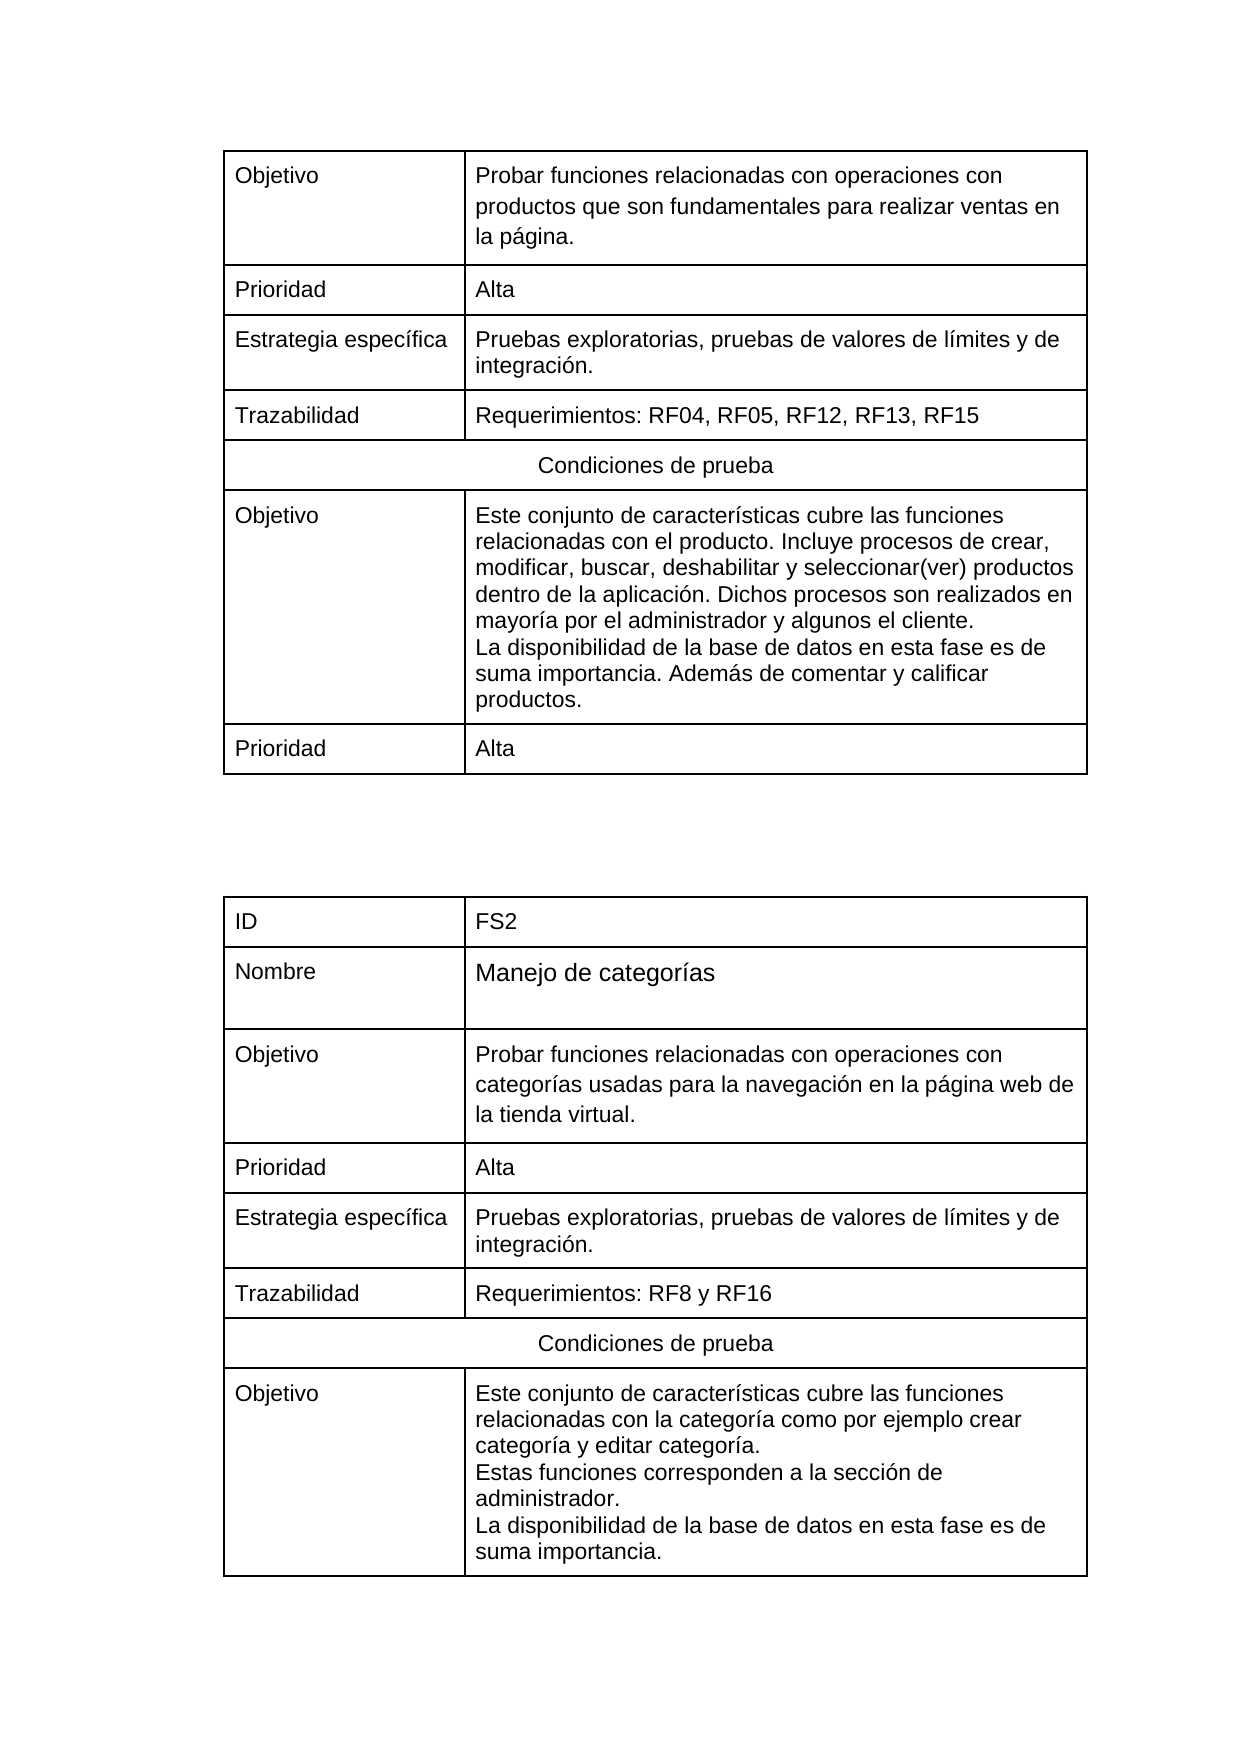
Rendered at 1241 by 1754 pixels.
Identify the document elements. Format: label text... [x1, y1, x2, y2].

table_cell Alta [466, 725, 1086, 773]
table_cell Trazabilidad [225, 391, 464, 439]
table_cell Requerimientos: RF04, RF05, RF12, RF13, RF15 [466, 391, 1086, 439]
table_header FS2 [466, 898, 1086, 946]
table_cell Nombre [225, 948, 464, 1028]
table_cell Manejo de categorías [466, 948, 1086, 1028]
table_cell Pruebas exploratorias, pruebas de valores de límites y de integración. [466, 316, 1086, 389]
table_cell Pruebas exploratorias, pruebas de valores de límites y de integración. [466, 1194, 1086, 1267]
table_cell Requerimientos: RF8 y RF16 [466, 1269, 1086, 1317]
table_cell Este conjunto de características cubre las funciones relacionadas con el producto. Incluye procesos de crear, modificar, buscar, deshabilitar y seleccionar(ver) productos dentro de la aplicación. Dichos procesos son realizados en mayoría por el administrador y algunos el cliente. La disponibilidad de la base de datos en esta fase es de suma importancia. Además de comentar y calificar productos. [466, 491, 1086, 723]
table_cell Alta [466, 1144, 1086, 1192]
table_cell Objetivo [225, 1030, 464, 1142]
table_cell Objetivo [225, 491, 464, 723]
table_cell Estrategia específica [225, 316, 464, 389]
table_cell Objetivo [225, 152, 464, 263]
table_cell Estrategia específica [225, 1194, 464, 1267]
table_cell Alta [466, 266, 1086, 313]
table_cell Objetivo [225, 1369, 464, 1575]
table_header ID [225, 898, 464, 946]
table_cell Probar funciones relacionadas con operaciones con productos que son fundamentales para realizar ventas en la página. [466, 152, 1086, 263]
table_cell Prioridad [225, 266, 464, 313]
table_cell Prioridad [225, 725, 464, 773]
table_cell Trazabilidad [225, 1269, 464, 1317]
table_cell Condiciones de prueba [225, 1319, 1086, 1367]
table_cell Condiciones de prueba [225, 441, 1086, 489]
table_cell Probar funciones relacionadas con operaciones con categorías usadas para la navegación en la página web de la tienda virtual. [466, 1030, 1086, 1142]
table_cell Prioridad [225, 1144, 464, 1192]
